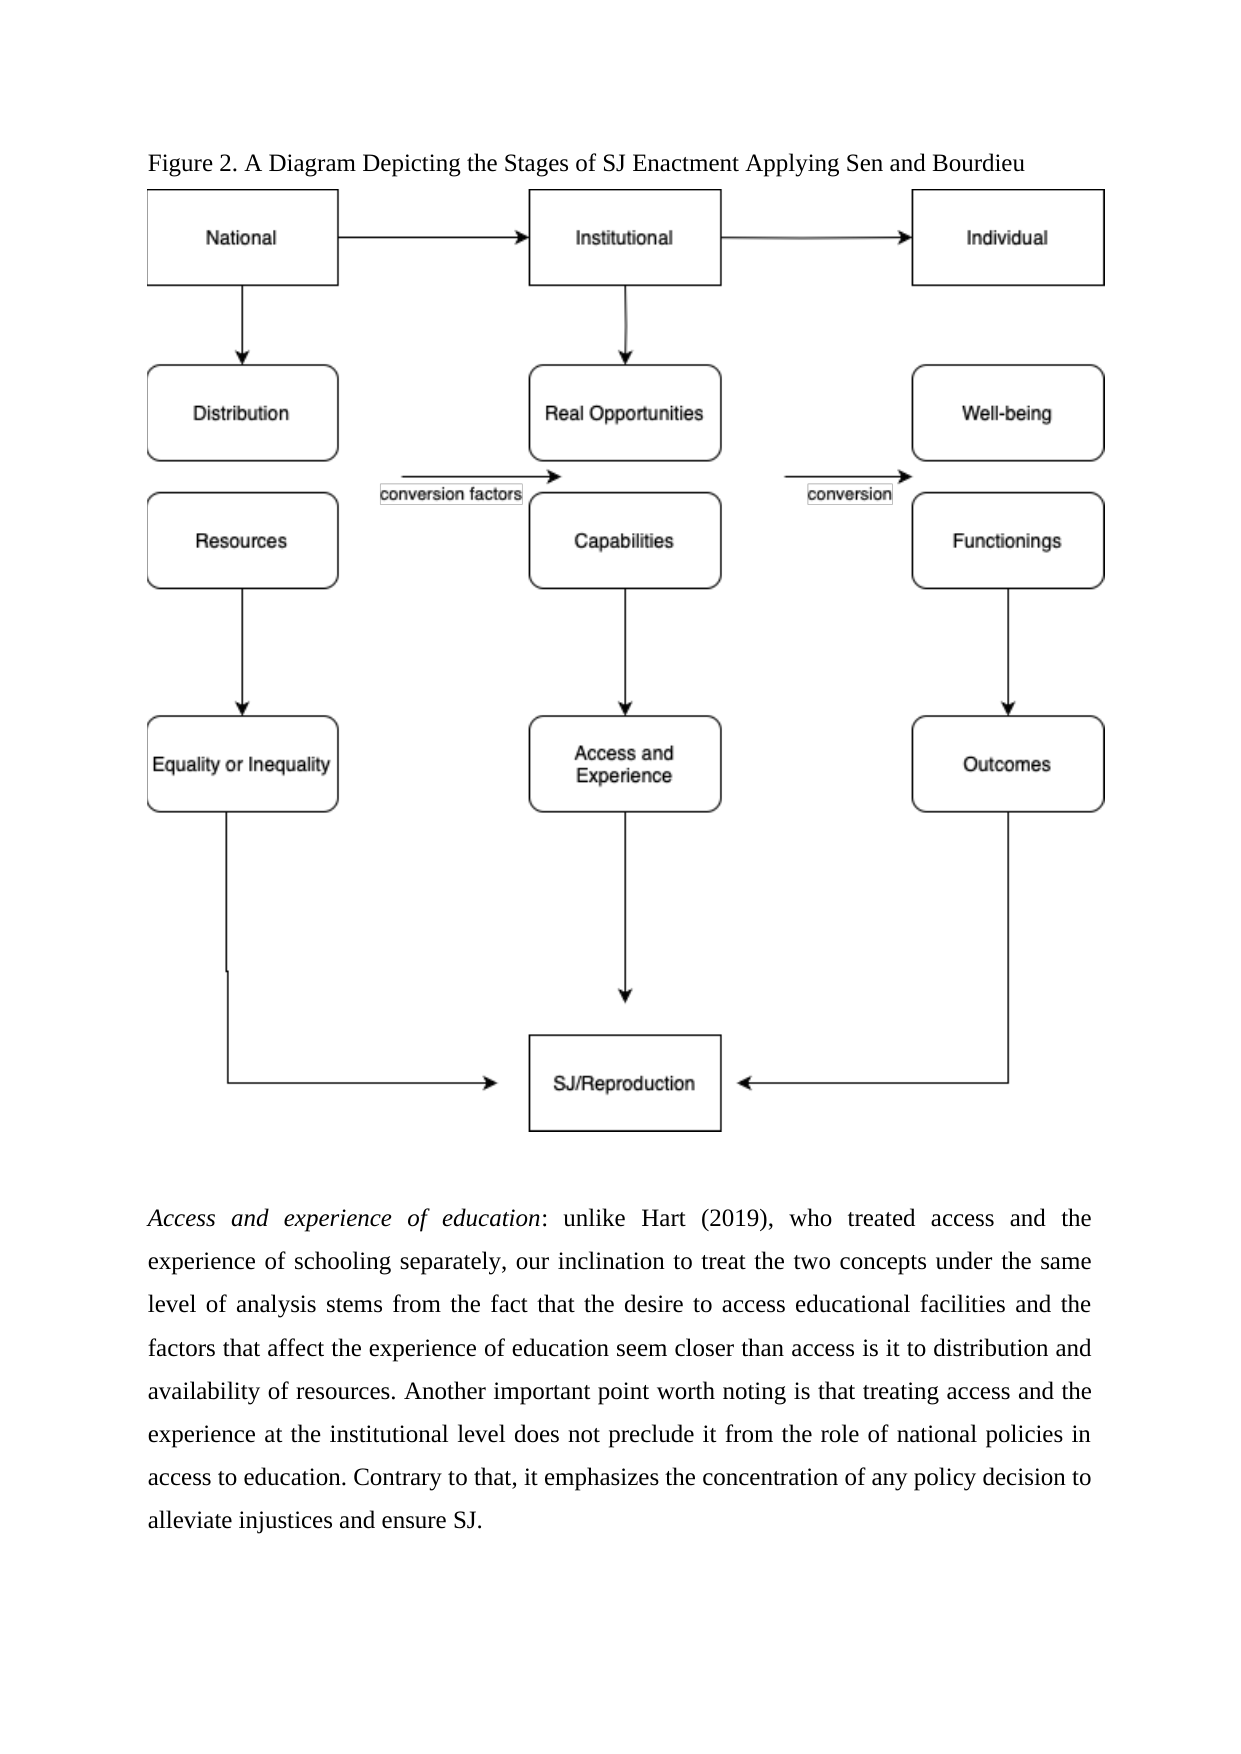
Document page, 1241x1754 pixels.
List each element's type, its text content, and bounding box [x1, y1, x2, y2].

text Figure 2. A Diagram Depicting the Stages of SJ Enactment Applying Sen and Bourdieu [148, 148, 1093, 176]
text Access and experience of education: unlike Hart (2019), who treated access and the experience of schooling separately, our inclination to treat the two concepts under the same level of analysis stems from the fact that the desire to access educational facilities and the factors that affect the experience of education seem closer than access is it to distribution and availability of resources. Another important point worth noting is that treating access and the experience at the institutional level does not preclude it from the role of national policies in access to education. Contrary to that, it emphasizes the concentration of any policy decision to alleviate injustices and ensure SJ. [148, 1203, 1093, 1534]
picture [147, 189, 1105, 1132]
